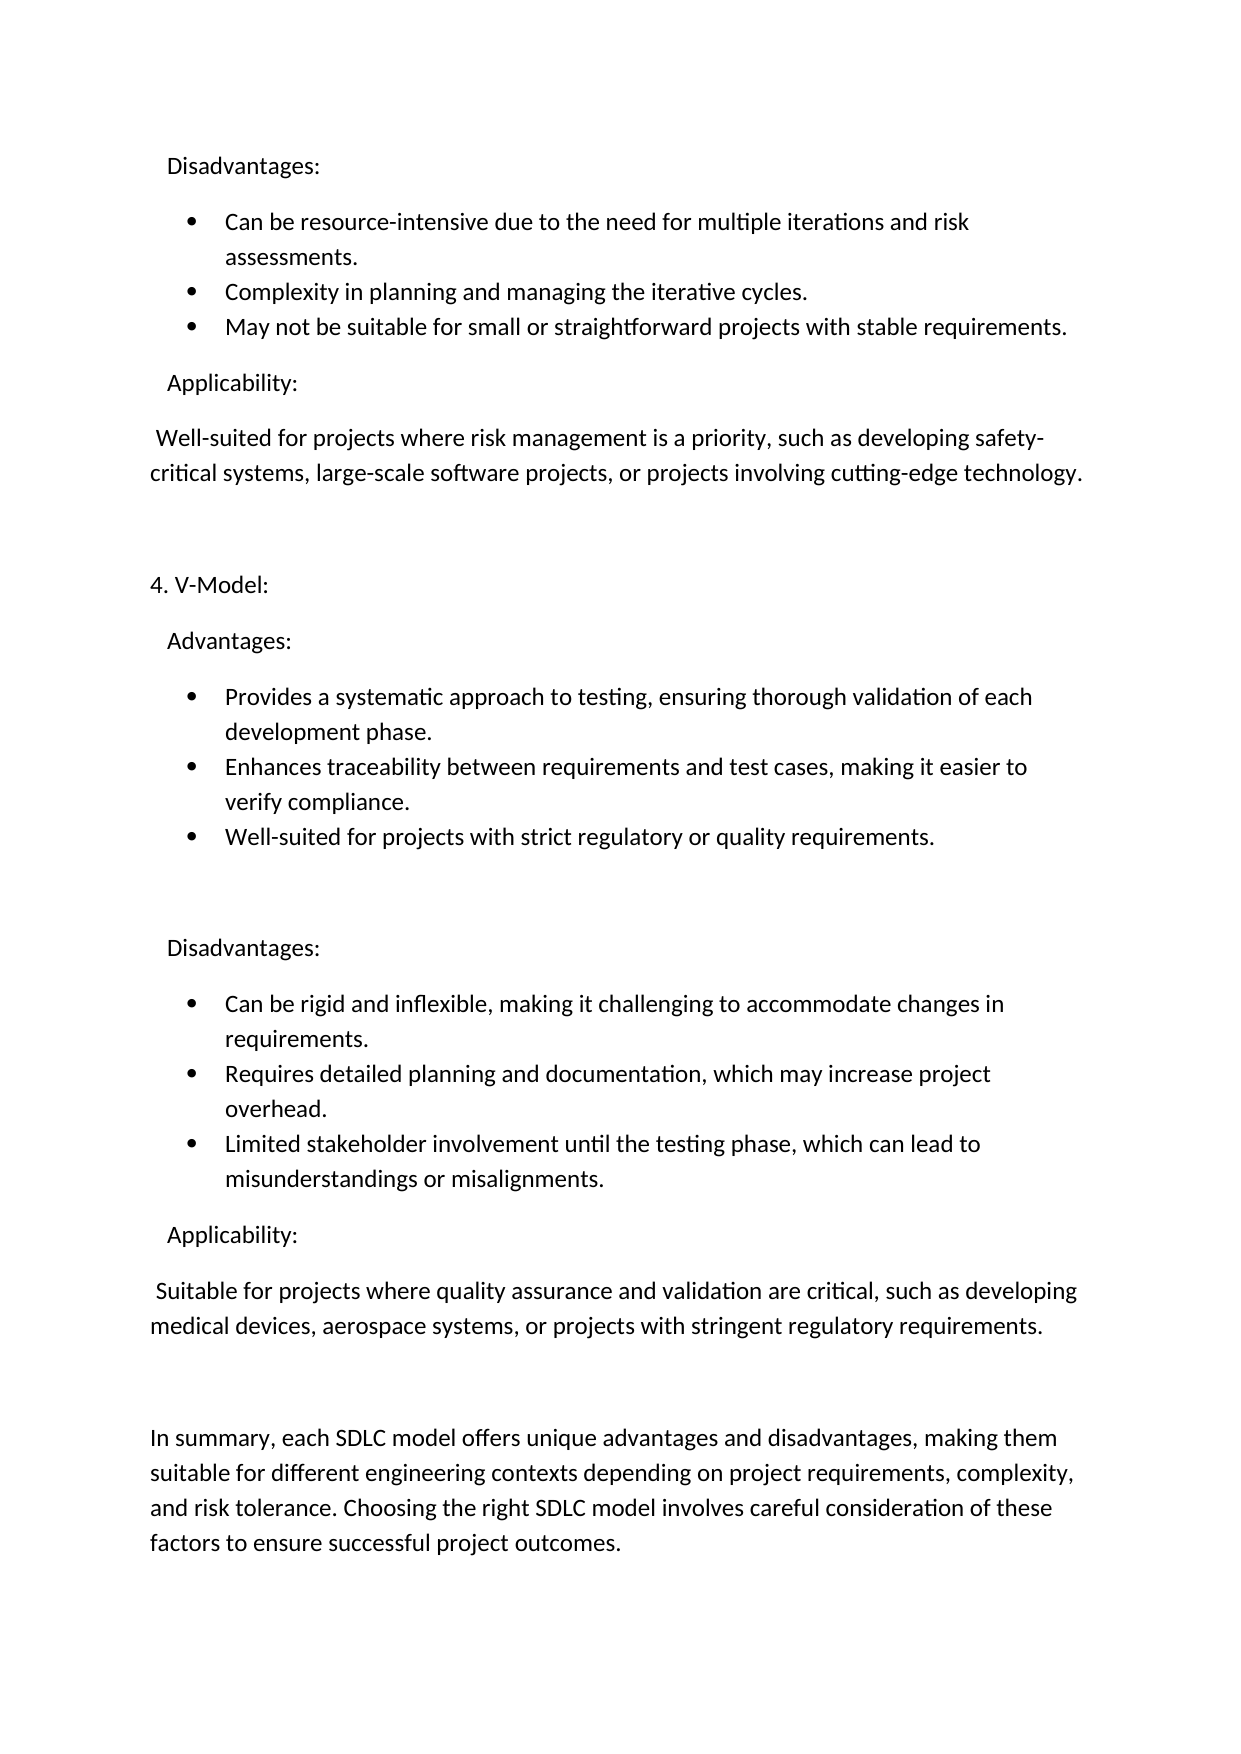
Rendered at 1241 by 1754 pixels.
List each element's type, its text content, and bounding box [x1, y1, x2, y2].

text Advantages: [150, 625, 1090, 656]
list Limited stakeholder involvement until the testing phase, which can lead to misunderstandings or misalignments. [187, 1128, 1090, 1194]
text Disadvantages: [150, 150, 1090, 181]
list Complexity in planning and managing the iterative cycles. [187, 276, 1090, 306]
list Can be rigid and inflexible, making it challenging to accommodate changes in requirements. [187, 988, 1090, 1054]
list Requires detailed planning and documentation, which may increase project overhead. [187, 1058, 1090, 1124]
text In summary, each SDLC model offers unique advantages and disadvantages, making them suitable for different engineering contexts depending on project requirements, complexity, and risk tolerance. Choosing the right SDLC model involves careful consideration of these factors to ensure successful project outcomes. [150, 1422, 1090, 1557]
list Well-suited for projects with strict regulatory or quality requirements. [187, 821, 1090, 851]
text Applicability: [150, 1219, 1090, 1250]
list Enhances traceability between requirements and test cases, making it easier to verify compliance. [187, 751, 1090, 816]
list Provides a systematic approach to testing, ensuring thorough validation of each development phase. [187, 681, 1090, 746]
text Disadvantages: [150, 932, 1090, 963]
list Can be resource-intensive due to the need for multiple iterations and risk assessments. [187, 206, 1090, 271]
text Suitable for projects where quality assurance and validation are critical, such as developing medical devices, aerospace systems, or projects with stringent regulatory requirements. [150, 1275, 1090, 1341]
list May not be suitable for small or straightforward projects with stable requirements. [187, 311, 1090, 341]
text Well-suited for projects where risk management is a priority, such as developing safety-critical systems, large-scale software projects, or projects involving cutting-edge technology. [150, 422, 1090, 488]
text 4. V-Model: [150, 569, 1090, 600]
text Applicability: [150, 367, 1090, 397]
